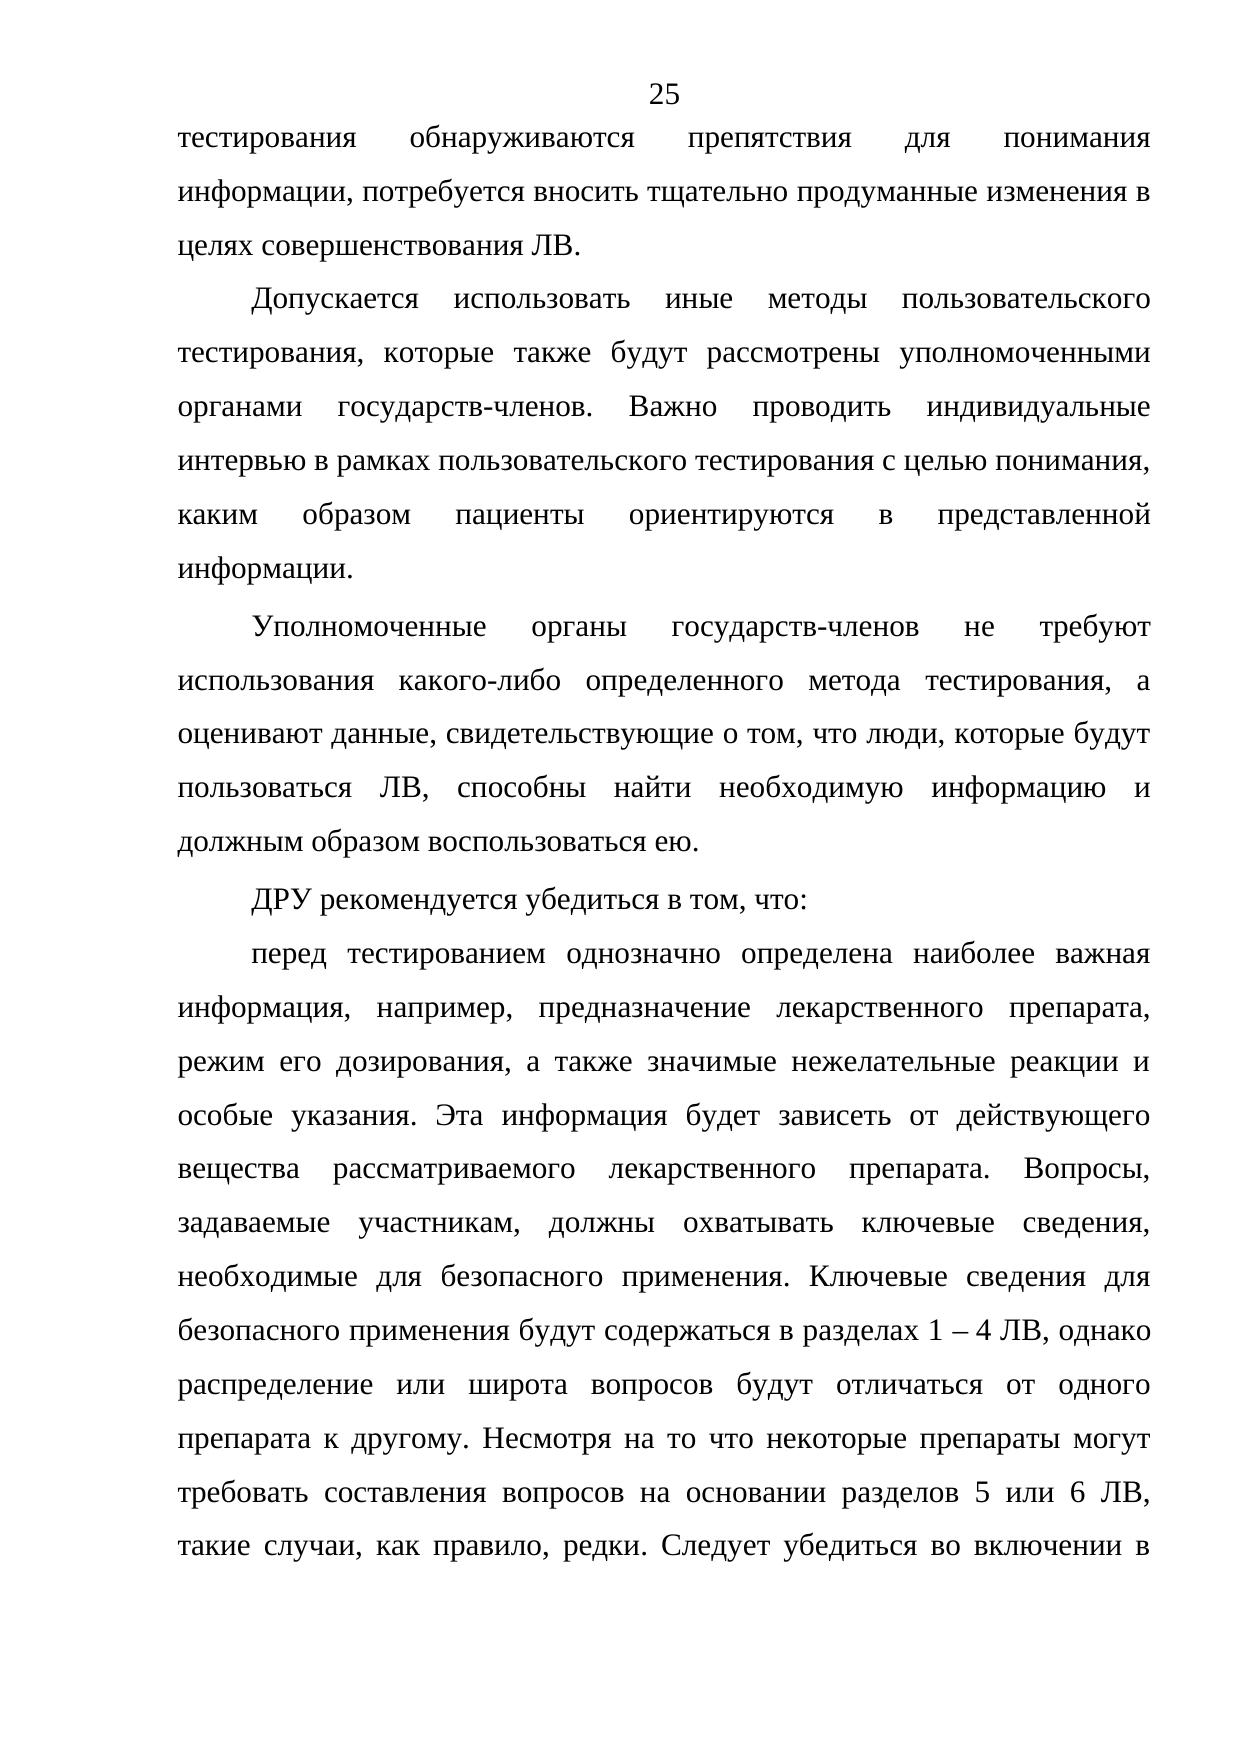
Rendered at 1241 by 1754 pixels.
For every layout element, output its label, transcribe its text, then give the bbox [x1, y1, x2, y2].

text Допускается использовать иные методы пользовательского тестирования, которые также будут рассмотрены уполномоченными органами государств-членов. Важно проводить индивидуальные интервью в рамках пользовательского тестирования с целью понимания, каким образом пациенты ориентируются в представленной информации. [177, 280, 1152, 585]
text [177, 934, 1152, 1563]
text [177, 118, 1152, 262]
text Уполномоченные органы государств-членов не требуют использования какого-либо определенного метода тестирования, а оценивают данные, свидетельствующие о том, что люди, которые будут пользоваться ЛВ, способны найти необходимую информацию и должным образом воспользоваться ею. [177, 607, 1152, 858]
text ДРУ рекомендуется убедиться в том, что: [177, 880, 1152, 916]
